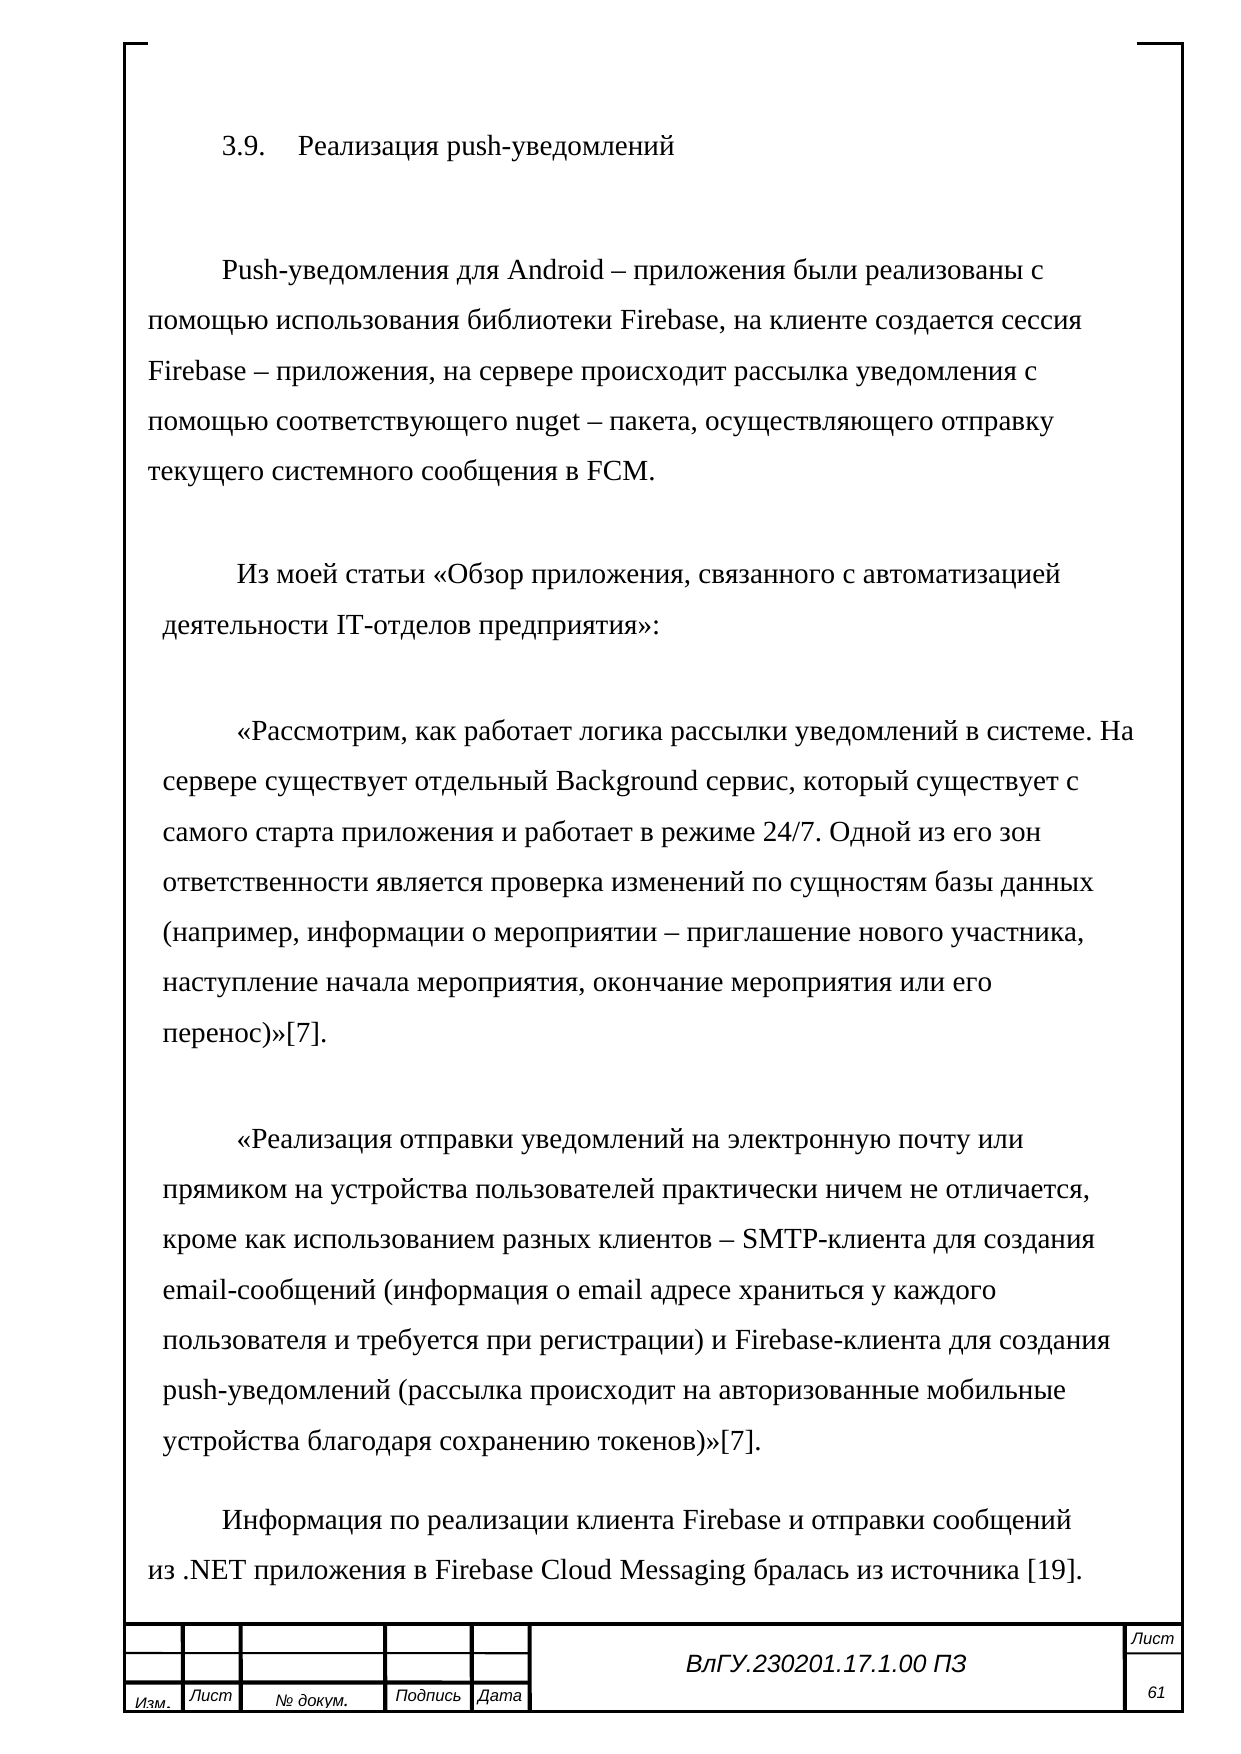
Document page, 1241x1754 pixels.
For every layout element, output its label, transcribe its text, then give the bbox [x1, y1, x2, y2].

text «Рассмотрим, как работает логика рассылки уведомлений в системе. На сервере существует отдельный Background сервис, который существует с самого старта приложения и работает в режиме 24/7. Одной из его зон ответственности является проверка изменений по сущностям базы данных (например, информации о мероприятии – приглашение нового участника, наступление начала мероприятия, окончание мероприятия или его перенос)»[7]. [162, 713, 1137, 1048]
text Push-уведомления для Android – приложения были реализованы с помощью использования библиотеки Firebase, на клиенте создается сессия Firebase – приложения, на сервере происходит рассылка уведомления с помощью соответствующего nuget – пакета, осуществляющего отправку текущего системного сообщения в FCM. [148, 252, 1137, 487]
text «Реализация отправки уведомлений на электронную почту или прямиком на устройства пользователей практически ничем не отличается, кроме как использованием разных клиентов – SMTP-клиента для создания email-сообщений (информация о email адресе храниться у каждого пользователя и требуется при регистрации) и Firebase-клиента для создания push-уведомлений (рассылка происходит на авторизованные мобильные устройства благодаря сохранению токенов)»[7]. [162, 1121, 1137, 1456]
subtitle Реализация push-уведомлений [148, 128, 1137, 162]
text Из моей статьи «Обзор приложения, связанного с автоматизацией деятельности IT-отделов предприятия»: [162, 557, 1137, 641]
text Информация по реализации клиента Firebase и отправки сообщений из .NET приложения в Firebase Cloud Messaging бралась из источника [19]. [148, 1502, 1137, 1586]
